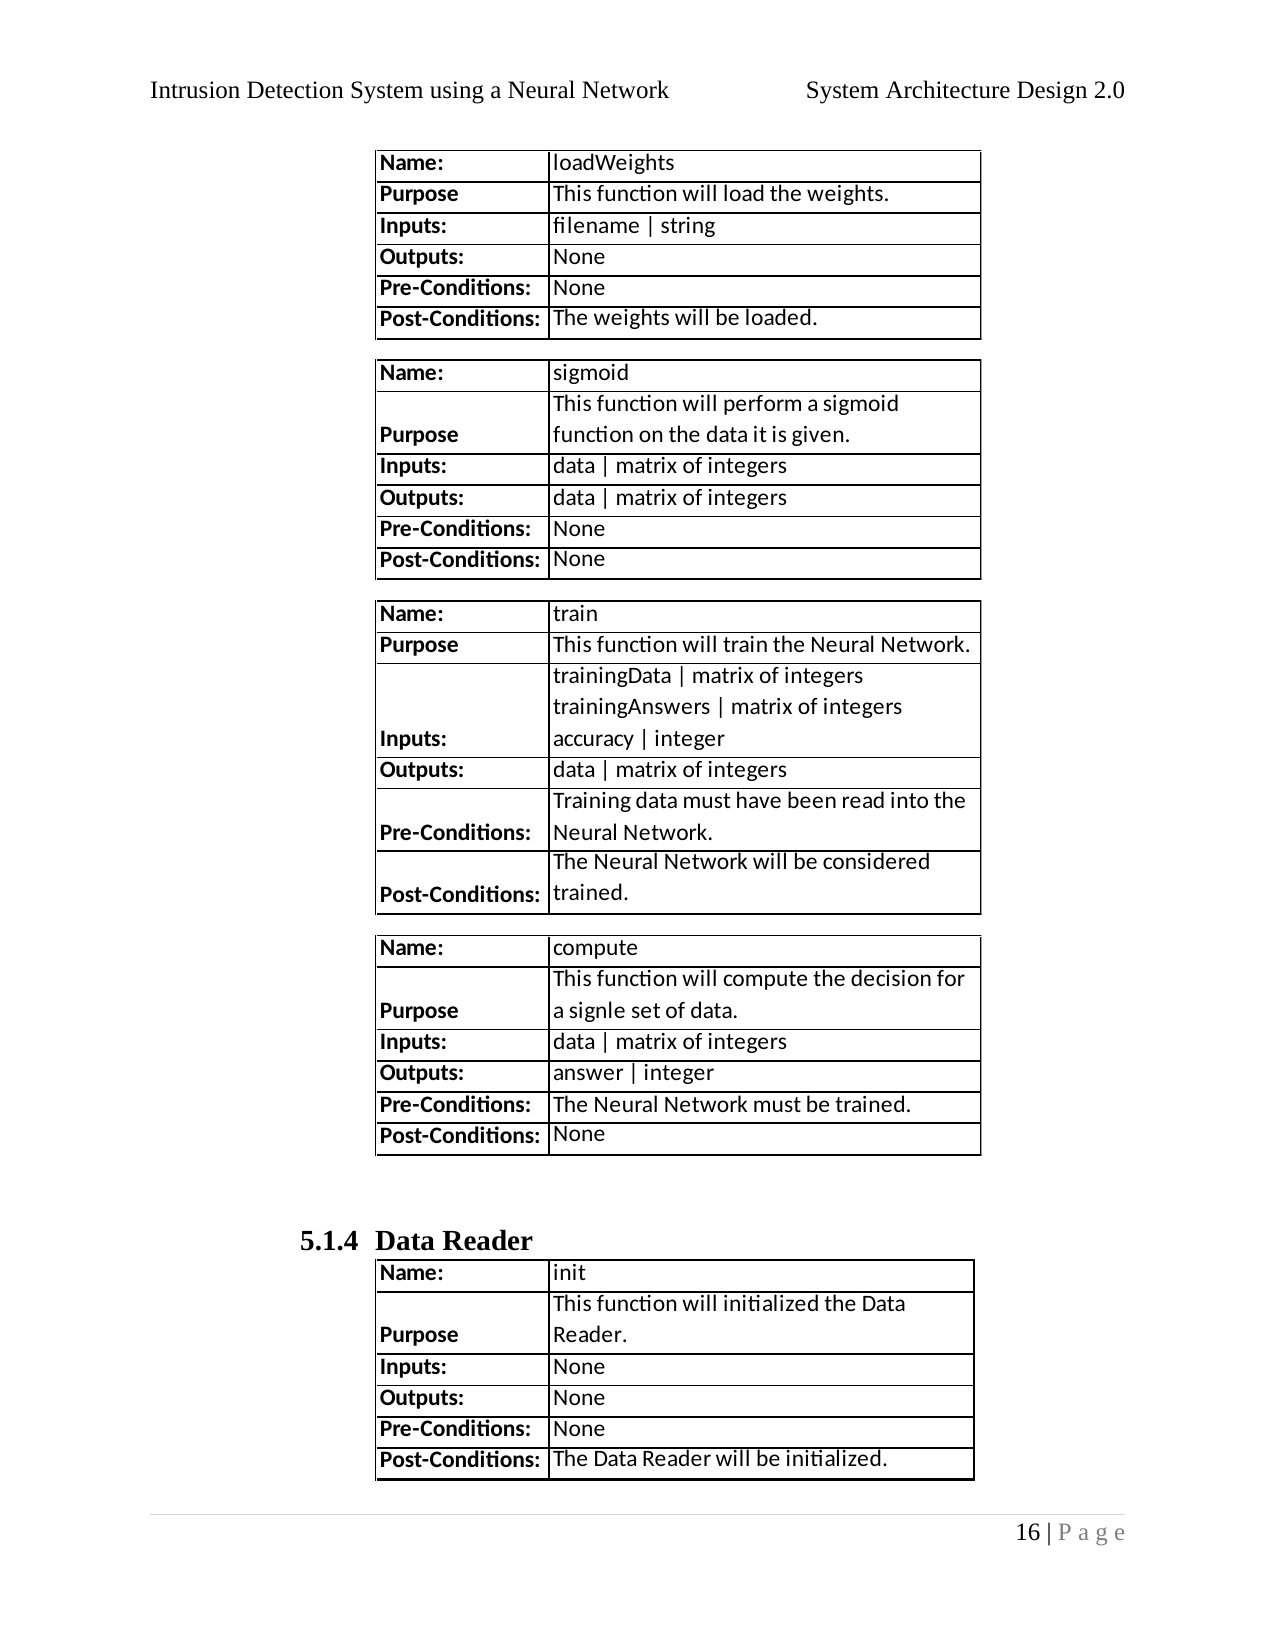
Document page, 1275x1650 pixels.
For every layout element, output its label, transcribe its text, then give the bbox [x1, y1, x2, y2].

subtitle Data Reader [300, 1223, 1125, 1257]
